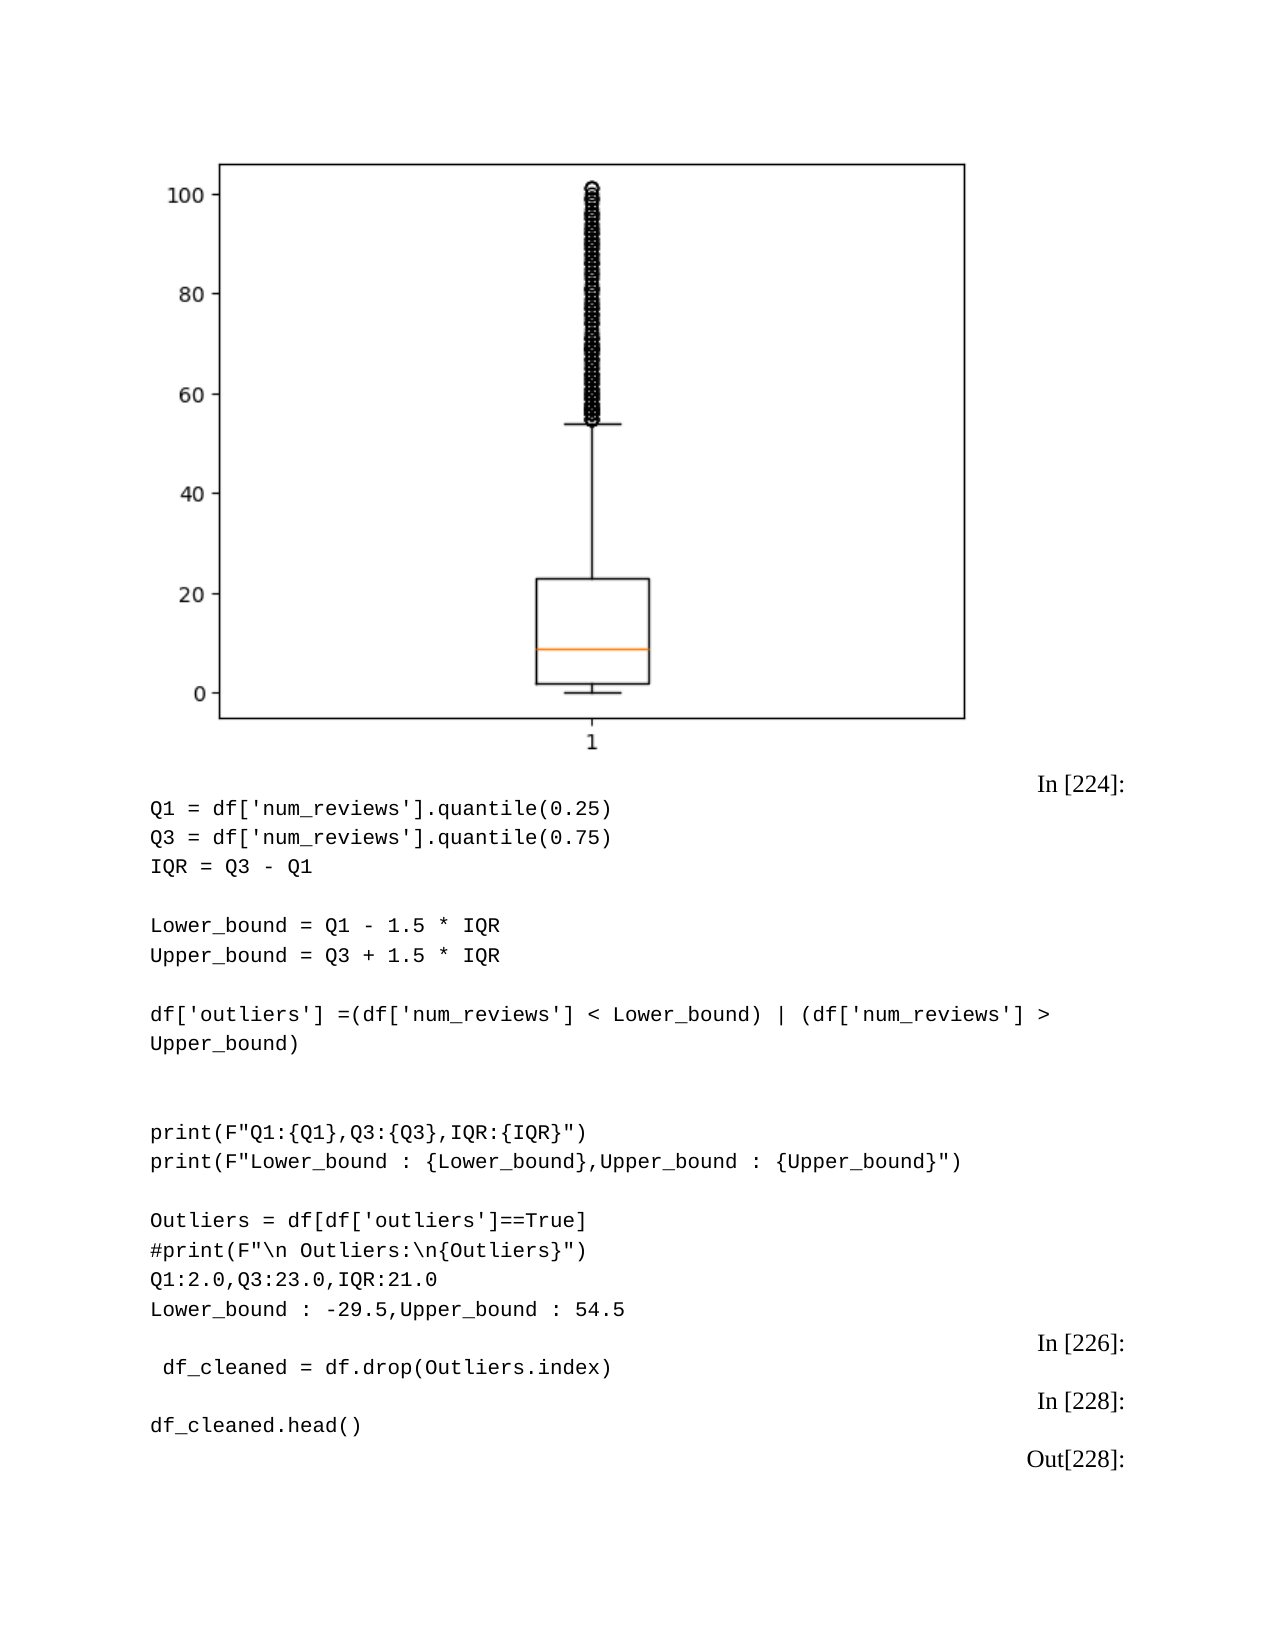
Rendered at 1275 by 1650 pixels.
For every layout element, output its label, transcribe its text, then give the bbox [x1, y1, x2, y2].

text Q1 = df['num_reviews'].quantile(0.25) [150, 797, 1125, 821]
text print(F"Q1:{Q1},Q3:{Q3},IQR:{IQR}") [150, 1122, 1125, 1145]
text Upper_bound = Q3 + 1.5 * IQR [150, 945, 1125, 968]
text Q1:2.0,Q3:23.0,IQR:21.0 [150, 1269, 1125, 1293]
text print(F"Lower_bound : {Lower_bound},Upper_bound : {Upper_bound}") [150, 1151, 1125, 1175]
text df_cleaned.head() [150, 1415, 1125, 1439]
text Q3 = df['num_reviews'].quantile(0.75) [150, 827, 1125, 851]
picture [150, 150, 979, 769]
text In [224]: [150, 769, 1125, 797]
text Lower_bound = Q1 - 1.5 * IQR [150, 915, 1125, 939]
text IQR = Q3 - Q1 [150, 856, 1125, 880]
text df['outliers'] =(df['num_reviews'] < Lower_bound) | (df['num_reviews'] > Upper_bound) [150, 1004, 1125, 1057]
text In [226]: [150, 1328, 1125, 1357]
text Out[228]: [150, 1444, 1125, 1473]
text Outliers = df[df['outliers']==True] [150, 1210, 1125, 1234]
text #print(F"\n Outliers:\n{Outliers}") [150, 1240, 1125, 1263]
text Lower_bound : -29.5,Upper_bound : 54.5 [150, 1299, 1125, 1322]
text In [228]: [150, 1386, 1125, 1415]
text df_cleaned = df.drop(Outliers.index) [150, 1357, 1125, 1381]
